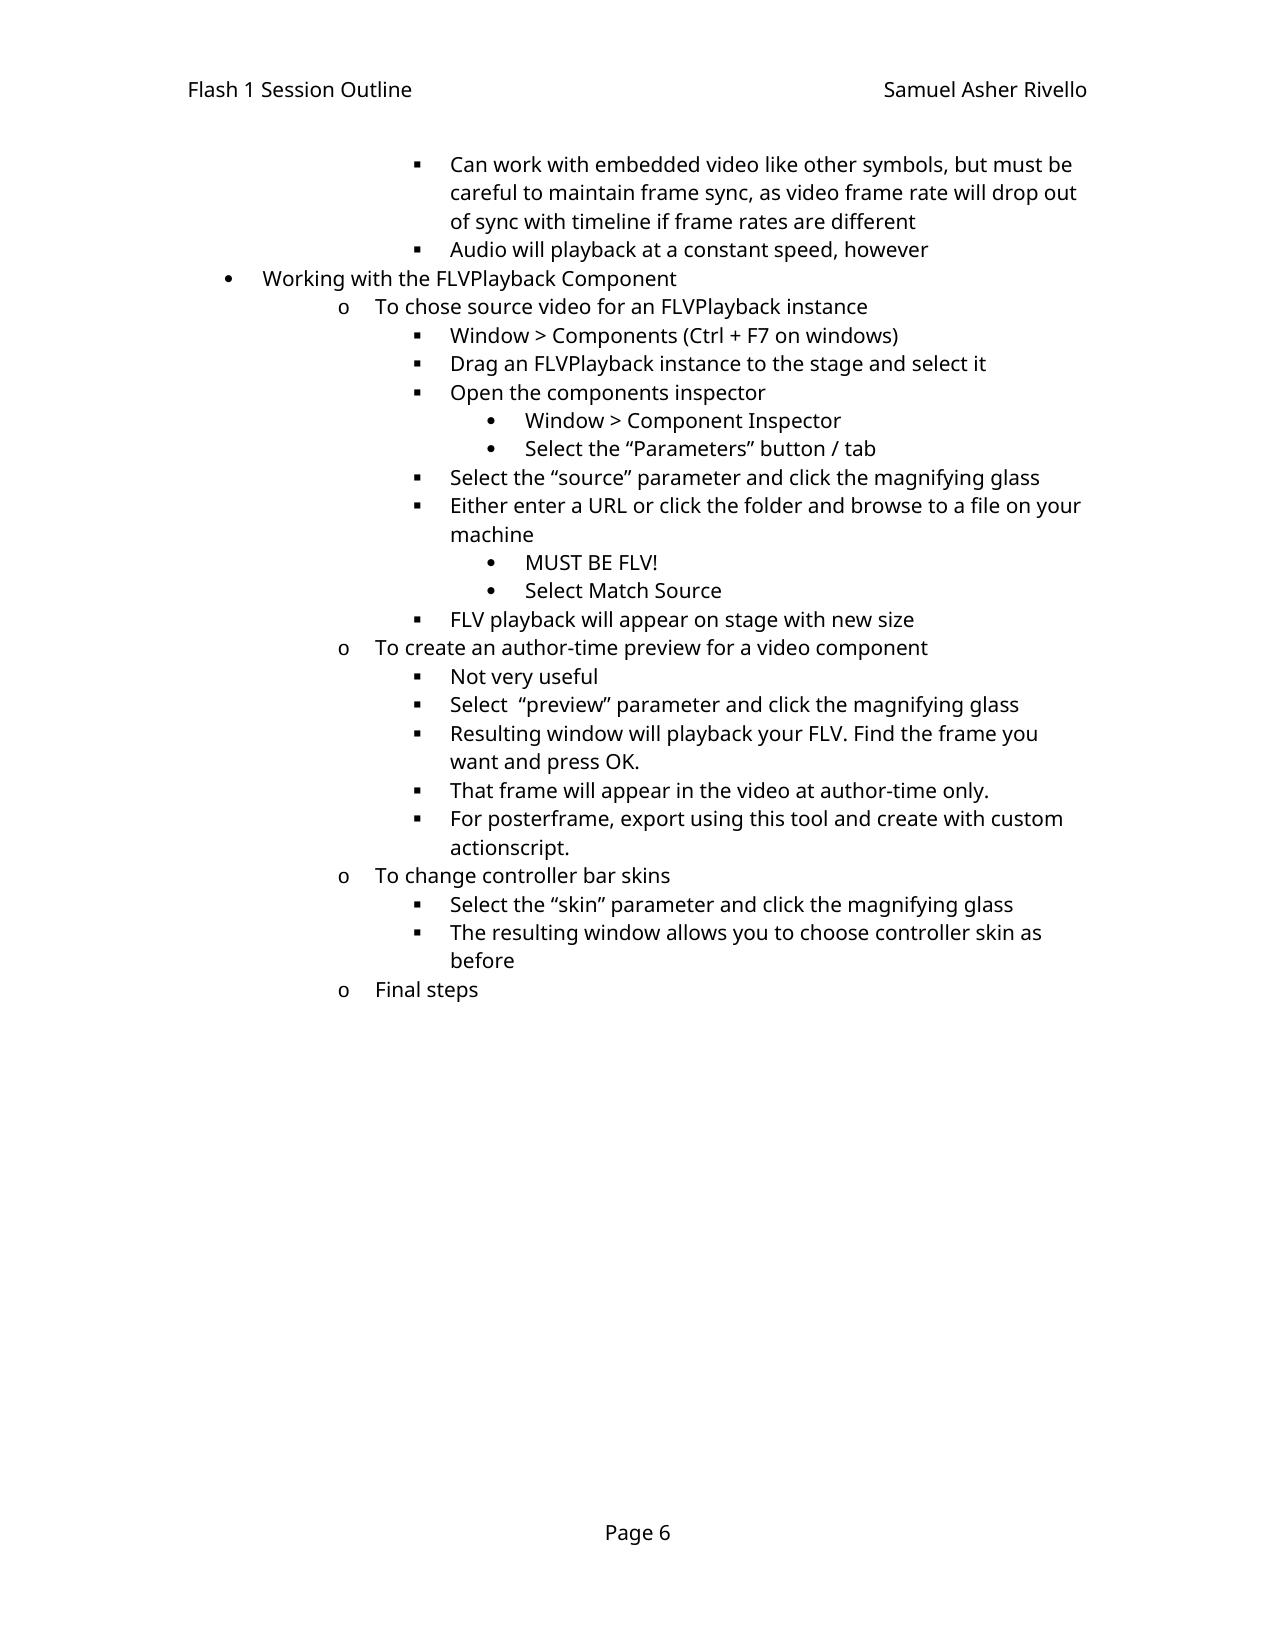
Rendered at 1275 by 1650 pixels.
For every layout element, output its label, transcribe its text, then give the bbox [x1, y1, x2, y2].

list Select the “skin” parameter and click the magnifying glass [412, 890, 1087, 918]
list FLV playback will appear on stage with new size [412, 605, 1087, 633]
list To chose source video for an FLVPlayback instance [337, 292, 1087, 321]
list Drag an FLVPlayback instance to the stage and select it [412, 349, 1087, 378]
list Select the “source” parameter and click the magnifying glass [412, 463, 1087, 491]
list To change controller bar skins [337, 861, 1087, 890]
list Resulting window will playback your FLV. Find the frame you want and press OK. [412, 719, 1087, 776]
list Select Match Source [487, 577, 1087, 605]
list That frame will appear in the video at author-time only. [412, 776, 1087, 804]
list Select “preview” parameter and click the magnifying glass [412, 691, 1087, 719]
list The resulting window allows you to choose controller skin as before [412, 918, 1087, 975]
list Final steps [337, 975, 1087, 1003]
list Audio will playback at a constant speed, however [412, 235, 1087, 264]
list Working with the FLVPlayback Component [225, 264, 1087, 292]
list Select the “Parameters” button / tab [487, 434, 1087, 463]
list MUST BE FLV! [487, 548, 1087, 577]
list Either enter a URL or click the folder and browse to a file on your machine [412, 491, 1087, 548]
list To create an author-time preview for a video component [337, 633, 1087, 662]
list Open the components inspector [412, 378, 1087, 406]
list Not very useful [412, 662, 1087, 691]
list For posterframe, export using this tool and create with custom actionscript. [412, 804, 1087, 861]
list Window > Component Inspector [487, 406, 1087, 434]
list Can work with embedded video like other symbols, but must be careful to maintain frame sync, as video frame rate will drop out of sync with timeline if frame rates are different [412, 150, 1087, 235]
list Window > Components (Ctrl + F7 on windows) [412, 321, 1087, 349]
